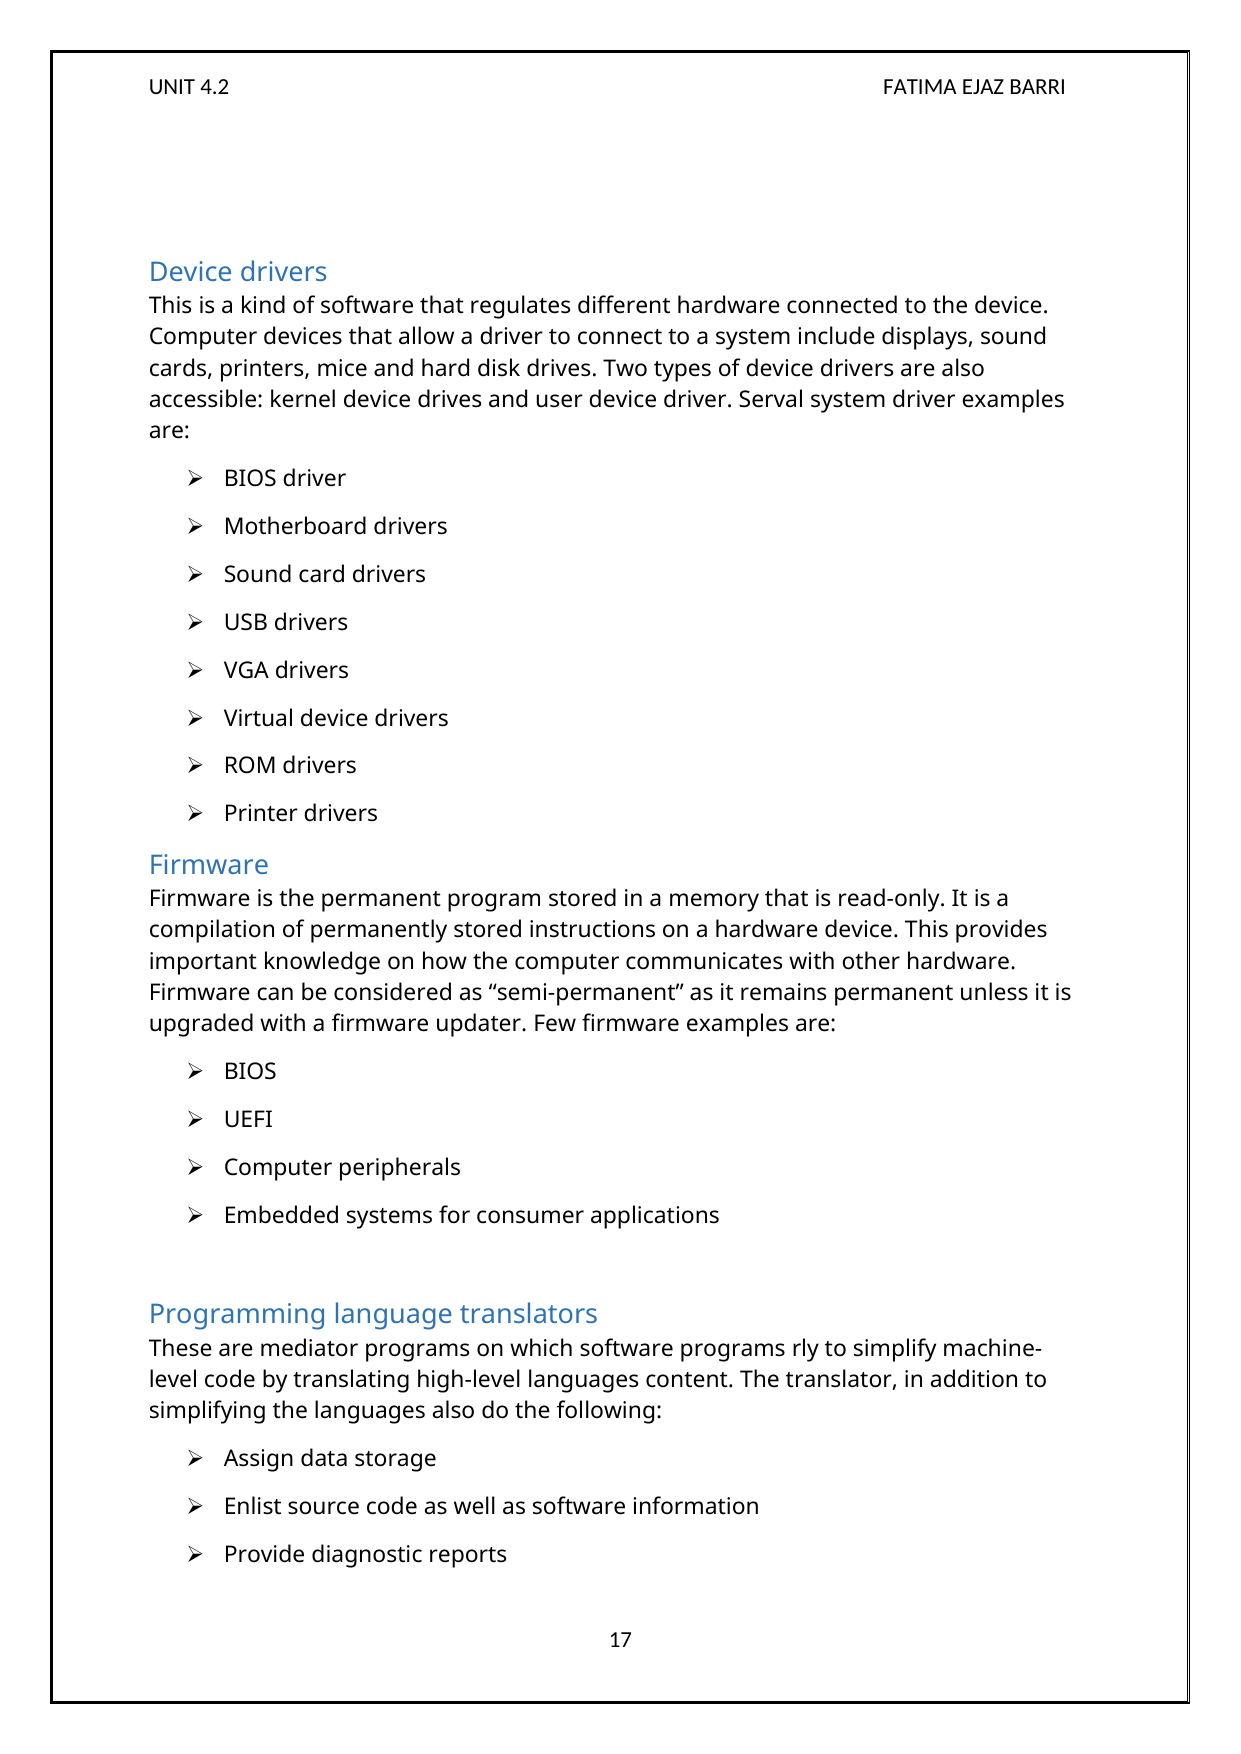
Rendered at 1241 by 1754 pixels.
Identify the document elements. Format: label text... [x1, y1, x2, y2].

list ROM drivers [186, 749, 1092, 781]
list UEFI [186, 1103, 1092, 1134]
list Enlist source code as well as software information [186, 1490, 1092, 1521]
list BIOS [186, 1055, 1092, 1086]
list Assign data storage [186, 1442, 1092, 1473]
subtitle Device drivers [148, 252, 1092, 289]
list Sound card drivers [186, 558, 1092, 589]
text This is a kind of software that regulates different hardware connected to the device. Computer devices that allow a driver to connect to a system include displays, sound cards, printers, mice and hard disk drives. Two types of device drivers are also accessible: kernel device drives and user device driver. Serval system driver examples are: [148, 289, 1092, 445]
list Embedded systems for consumer applications [186, 1199, 1092, 1230]
list Printer drivers [186, 797, 1092, 829]
list Motherboard drivers [186, 510, 1092, 541]
text Firmware is the permanent program stored in a memory that is read-only. It is a compilation of permanently stored instructions on a hardware device. This provides important knowledge on how the computer communicates with other hardware. Firmware can be considered as “semi-permanent” as it remains permanent unless it is upgraded with a firmware updater. Few firmware examples are: [148, 882, 1092, 1038]
list BIOS driver [186, 462, 1092, 493]
list USB drivers [186, 606, 1092, 637]
subtitle Programming language translators [148, 1295, 1092, 1332]
list Virtual device drivers [186, 702, 1092, 733]
list Computer peripherals [186, 1151, 1092, 1182]
text These are mediator programs on which software programs rly to simplify machine-level code by translating high-level languages content. The translator, in addition to simplifying the languages also do the following: [148, 1332, 1092, 1425]
subtitle Firmware [148, 845, 1092, 882]
list VGA drivers [186, 654, 1092, 685]
list Provide diagnostic reports [186, 1538, 1092, 1569]
